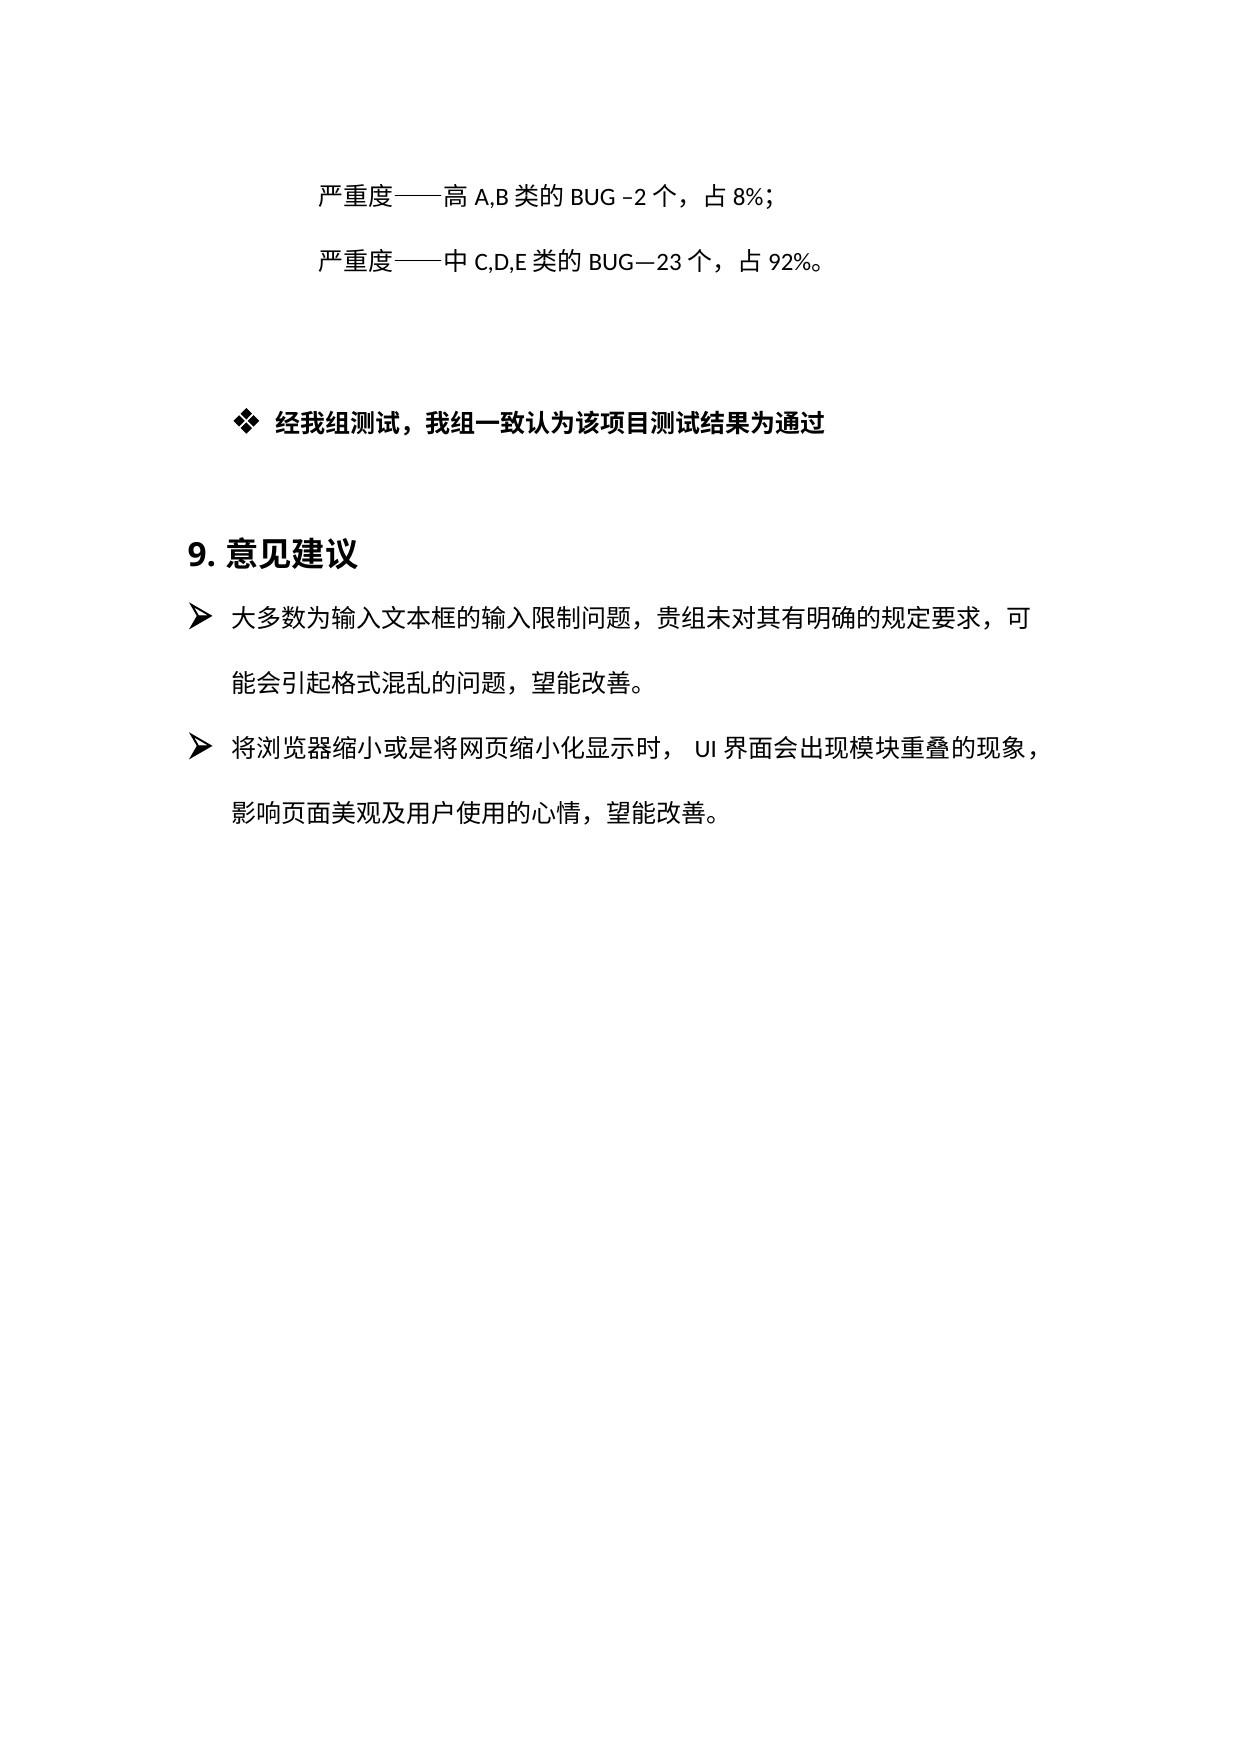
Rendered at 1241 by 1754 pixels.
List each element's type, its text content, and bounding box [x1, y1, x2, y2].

list 大多数为输入文本框的输入限制问题，贵组未对其有明确的规定要求，可 能会引起格式混乱的问题，望能改善。 [187, 584, 1053, 714]
list 经我组测试，我组一致认为该项目测试结果为通过 [231, 389, 1053, 519]
list 将浏览器缩小或是将网页缩小化显示时， UI 界面会出现模块重叠的现象，影响页面美观及用户使用的心情，望能改善。 [187, 714, 1053, 909]
list 严重度——高 A,B 类的 BUG –2 个，占 8%； 严重度——中 C,D,E 类的 BUG—23 个，占 92%。 [275, 162, 1053, 324]
list 意见建议 [187, 519, 1053, 584]
